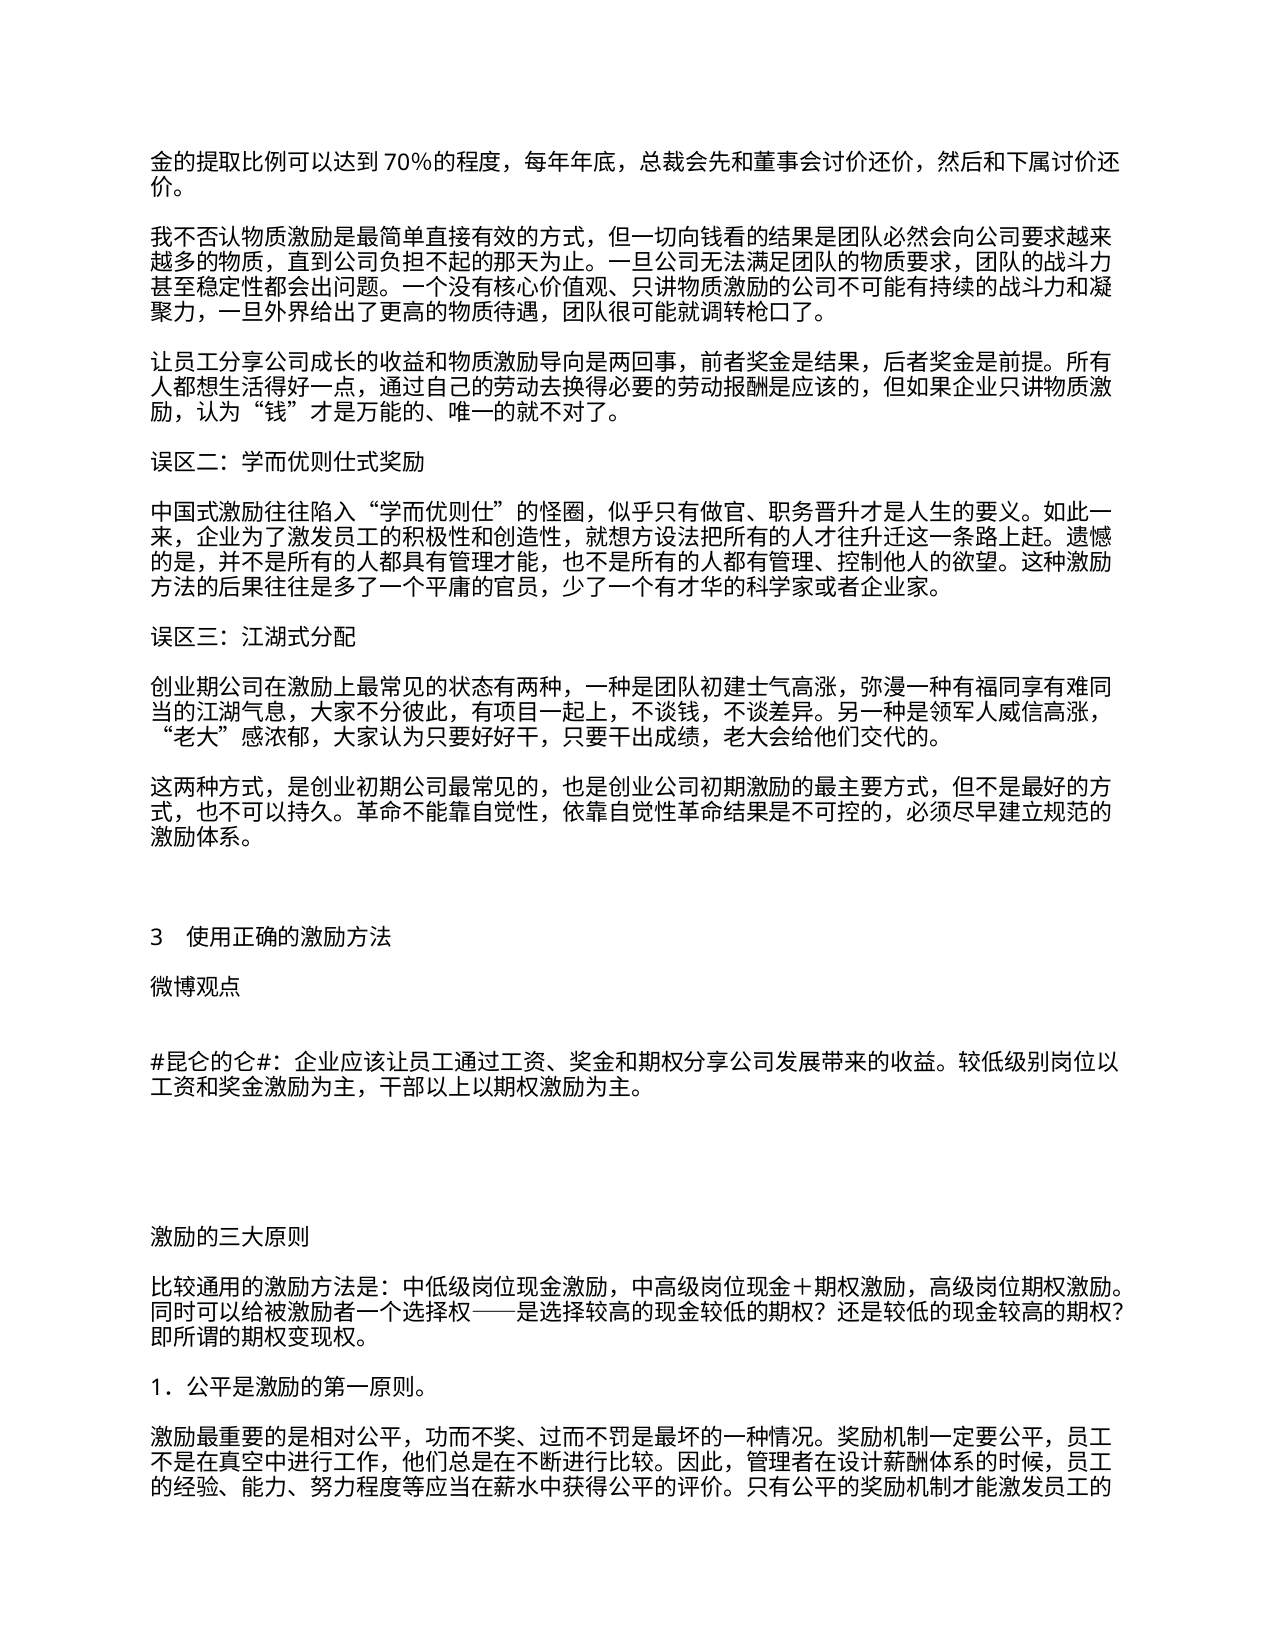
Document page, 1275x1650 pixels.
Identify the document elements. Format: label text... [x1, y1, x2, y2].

text 误区二：学而优则仕式奖励 [150, 450, 1125, 475]
text 中国式激励往往陷入“学而优则仕”的怪圈，似乎只有做官、职务晋升才是人生的要义。如此一来，企业为了激发员工的积极性和创造性，就想方设法把所有的人才往升迁这一条路上赶。遗憾的是，并不是所有的人都具有管理才能，也不是所有的人都有管理、控制他人的欲望。这种激励方法的后果往往是多了一个平庸的官员，少了一个有才华的科学家或者企业家。 [150, 500, 1125, 600]
text 激励的三大原则 [150, 1225, 1125, 1250]
text #昆仑的仑#：企业应该让员工通过工资、奖金和期权分享公司发展带来的收益。较低级别岗位以工资和奖金激励为主，干部以上以期权激励为主。 [150, 1050, 1125, 1100]
text 1．公平是激励的第一原则。 [150, 1375, 1125, 1400]
text 我不否认物质激励是最简单直接有效的方式，但一切向钱看的结果是团队必然会向公司要求越来越多的物质，直到公司负担不起的那天为止。一旦公司无法满足团队的物质要求，团队的战斗力甚至稳定性都会出问题。一个没有核心价值观、只讲物质激励的公司不可能有持续的战斗力和凝聚力，一旦外界给出了更高的物质待遇，团队很可能就调转枪口了。 [150, 225, 1125, 325]
text 微博观点 [150, 975, 1125, 1000]
text 误区三：江湖式分配 [150, 625, 1125, 650]
text 3 使用正确的激励方法 [150, 925, 1125, 950]
text 激励最重要的是相对公平，功而不奖、过而不罚是最坏的一种情况。奖励机制一定要公平，员工不是在真空中进行工作，他们总是在不断进行比较。因此，管理者在设计薪酬体系的时候，员工的经验、能力、努力程度等应当在薪水中获得公平的评价。只有公平的奖励机制才能激发员工的工作热情。 [150, 1425, 1125, 1500]
text 这两种方式，是创业初期公司最常见的，也是创业公司初期激励的最主要方式，但不是最好的方式，也不可以持久。革命不能靠自觉性，依靠自觉性革命结果是不可控的，必须尽早建立规范的激励体系。 [150, 775, 1125, 850]
text 创业期公司在激励上最常见的状态有两种，一种是团队初建士气高涨，弥漫一种有福同享有难同当的江湖气息，大家不分彼此，有项目一起上，不谈钱，不谈差异。另一种是领军人威信高涨，“老大”感浓郁，大家认为只要好好干，只要干出成绩，老大会给他们交代的。 [150, 675, 1125, 750]
text 比较通用的激励方法是：中低级岗位现金激励，中高级岗位现金＋期权激励，高级岗位期权激励。同时可以给被激励者一个选择权——是选择较高的现金较低的期权？还是较低的现金较高的期权？即所谓的期权变现权。 [150, 1275, 1125, 1350]
text 让员工分享公司成长的收益和物质激励导向是两回事，前者奖金是结果，后者奖金是前提。所有人都想生活得好一点，通过自己的劳动去换得必要的劳动报酬是应该的，但如果企业只讲物质激励，认为“钱”才是万能的、唯一的就不对了。 [150, 350, 1125, 425]
text 有些公司喜欢用物质激励，将物质激励发挥到了极点，依靠高额奖金，甚至有的公司超额部分奖金的提取比例可以达到70％的程度，每年年底，总裁会先和董事会讨价还价，然后和下属讨价还价。 [150, 150, 1125, 200]
